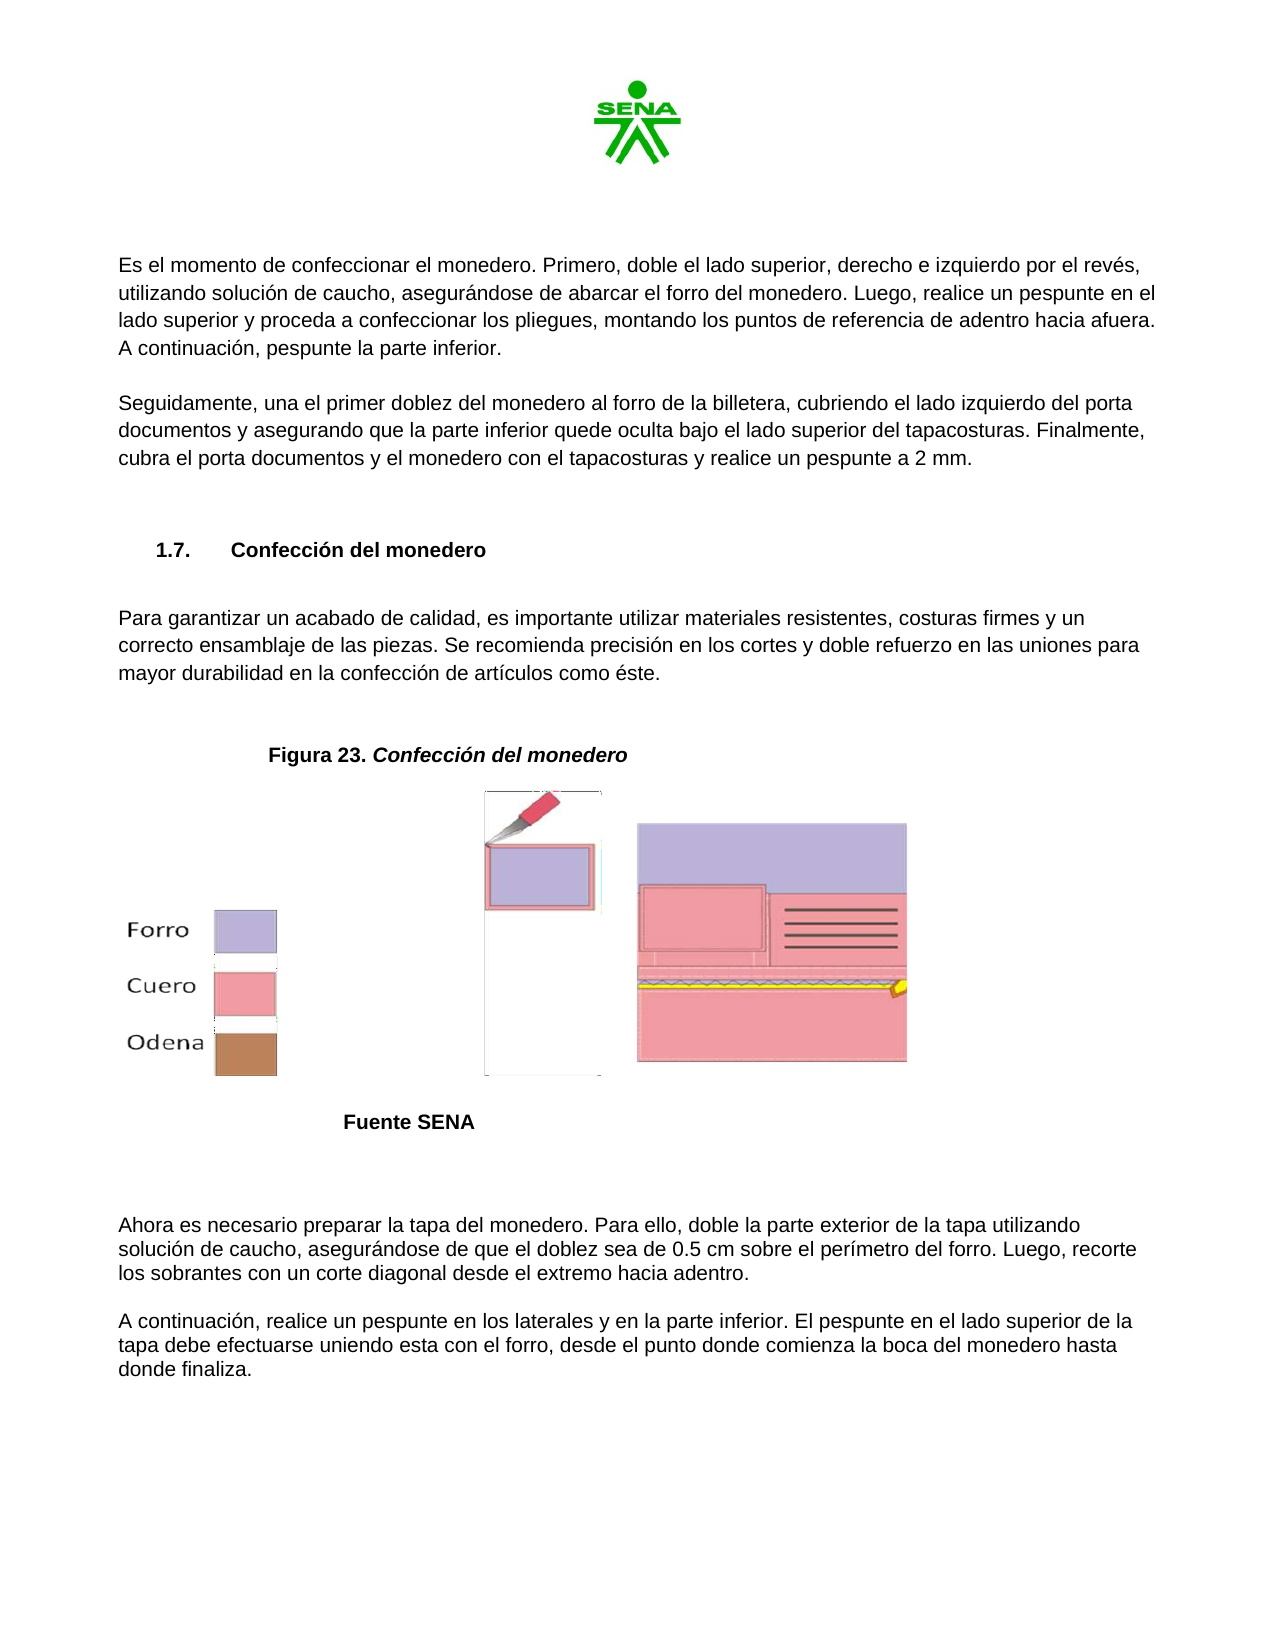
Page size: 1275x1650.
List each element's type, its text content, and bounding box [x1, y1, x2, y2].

picture [127, 790, 908, 1076]
text Ahora es necesario preparar la tapa del monedero. Para ello, doble la parte exterior de la tapa utilizando solución de caucho, asegurándose de que el doblez sea de 0.5 cm sobre el perímetro del forro. Luego, recorte los sobrantes con un corte diagonal desde el extremo hacia adentro. [118, 1213, 1157, 1284]
picture [588, 75, 687, 172]
text Seguidamente, una el primer doblez del monedero al forro de la billetera, cubriendo el lado izquierdo del porta documentos y asegurando que la parte inferior quede oculta bajo el lado superior del tapacosturas. Finalmente, cubra el porta documentos y el monedero con el tapacosturas y realice un pespunte a 2 mm. [118, 390, 1157, 469]
text A continuación, realice un pespunte en los laterales y en la parte inferior. El pespunte en el lado superior de la tapa debe efectuarse uniendo esta con el forro, desde el punto donde comienza la boca del monedero hasta donde finaliza. [118, 1308, 1157, 1380]
text Fuente SENA [268, 1110, 1157, 1134]
subtitle Confección del monedero [156, 538, 1157, 562]
text Para garantizar un acabado de calidad, es importante utilizar materiales resistentes, costuras firmes y un correcto ensamblaje de las piezas. Se recomienda precisión en los cortes y doble refuerzo en las uniones para mayor durabilidad en la confección de artículos como éste. [118, 605, 1157, 684]
text Es el momento de confeccionar el monedero. Primero, doble el lado superior, derecho e izquierdo por el revés, utilizando solución de caucho, asegurándose de abarcar el forro del monedero. Luego, realice un pespunte en el lado superior y proceda a confeccionar los pliegues, montando los puntos de referencia de adentro hacia afuera. A continuación, pespunte la parte inferior. [118, 253, 1157, 359]
text Figura 23. Confección del monedero [193, 743, 1157, 767]
